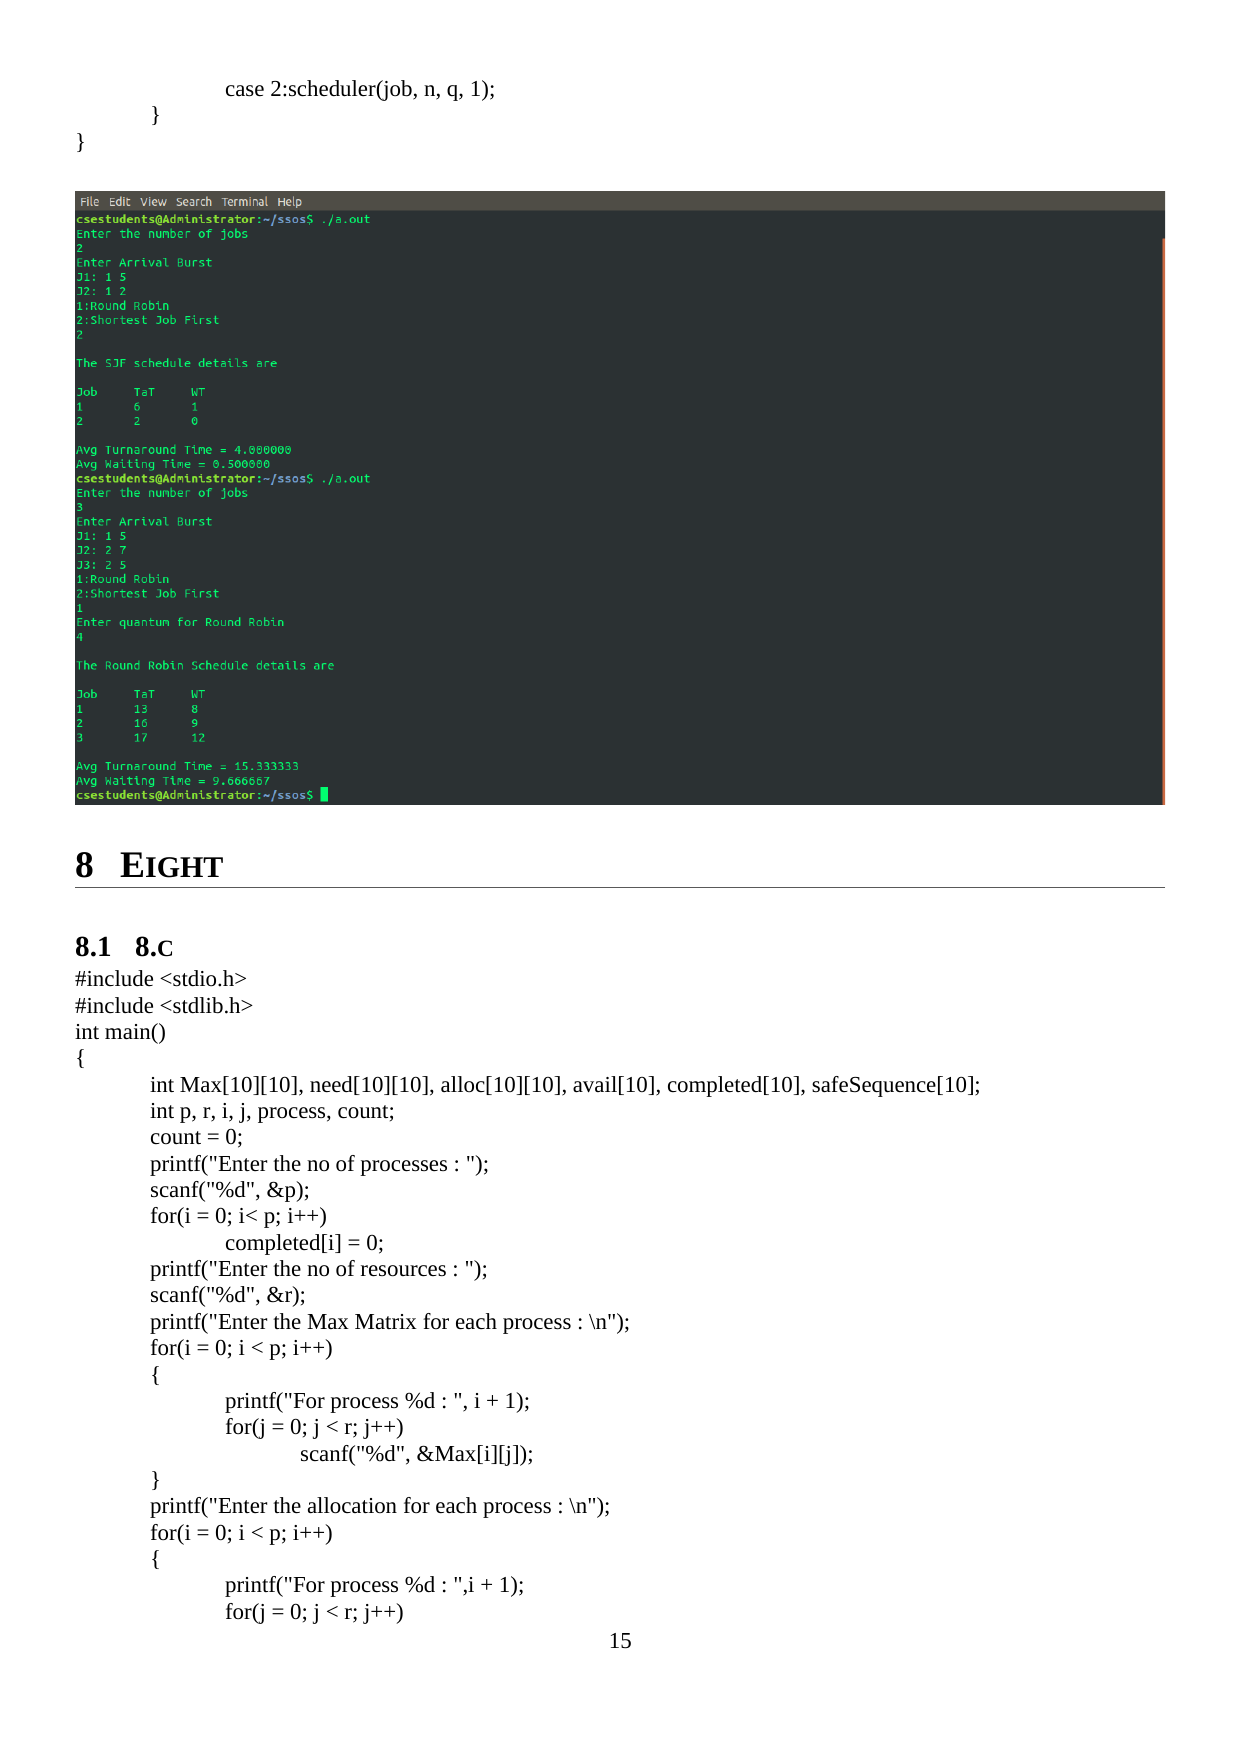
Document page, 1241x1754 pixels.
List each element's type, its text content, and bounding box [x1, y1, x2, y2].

text for(j = 0; j < r; j++) [75, 1598, 1165, 1624]
text for(i = 0; i < p; i++) [75, 1334, 1165, 1361]
text count = 0; [75, 1123, 1165, 1150]
text } [75, 101, 1165, 128]
text for(i = 0; i < p; i++) [75, 1519, 1165, 1545]
text printf("For process %d : ", i + 1); [75, 1387, 1165, 1413]
text } [75, 128, 1165, 154]
text scanf("%d", &r); [75, 1282, 1165, 1308]
picture [75, 191, 1166, 805]
text scanf("%d", &Max[i][j]); [75, 1440, 1165, 1466]
text printf("Enter the no of processes : "); [75, 1150, 1165, 1176]
text for(i = 0; i< p; i++) [75, 1202, 1165, 1229]
text int main() [75, 1018, 1165, 1044]
text { [75, 1044, 1165, 1071]
text #include <stdlib.h> [75, 992, 1165, 1018]
subtitle Eight [75, 842, 1165, 887]
text for(j = 0; j < r; j++) [75, 1413, 1165, 1440]
text #include <stdio.h> [75, 965, 1165, 992]
text printf("Enter the allocation for each process : \n"); [75, 1492, 1165, 1519]
text completed[i] = 0; [75, 1229, 1165, 1255]
text int p, r, i, j, process, count; [75, 1097, 1165, 1123]
text printf("Enter the Max Matrix for each process : \n"); [75, 1308, 1165, 1334]
subtitle 8.c [75, 929, 1165, 963]
text { [75, 1361, 1165, 1387]
text } [75, 1466, 1165, 1492]
text printf("For process %d : ",i + 1); [75, 1571, 1165, 1598]
text printf("Enter the no of resources : "); [75, 1255, 1165, 1282]
text scanf("%d", &p); [75, 1176, 1165, 1202]
text case 2:scheduler(job, n, q, 1); [75, 75, 1165, 101]
text int Max[10][10], need[10][10], alloc[10][10], avail[10], completed[10], safeSequence[10]; [75, 1071, 1165, 1097]
text { [75, 1545, 1165, 1571]
